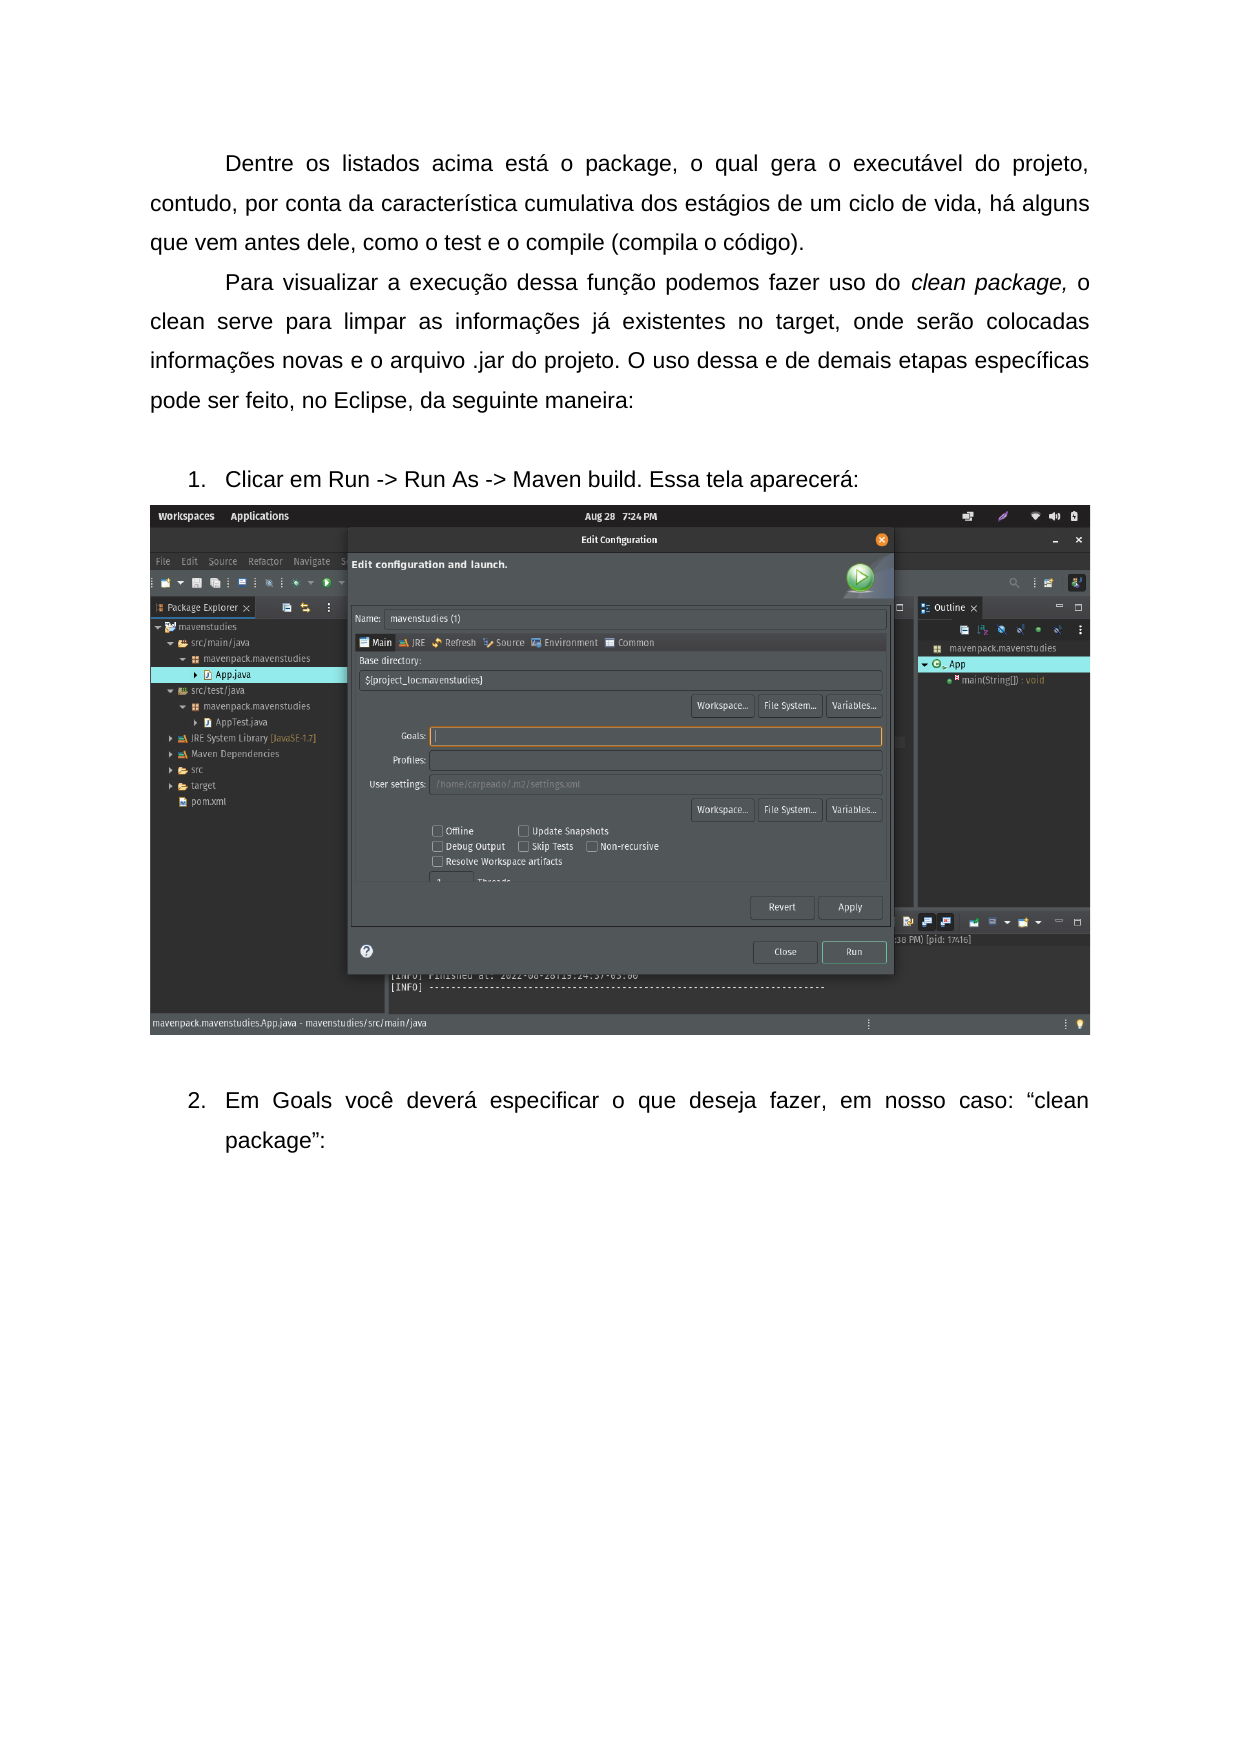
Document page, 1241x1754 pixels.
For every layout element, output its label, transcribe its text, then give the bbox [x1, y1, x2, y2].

text Dentre os listados acima está o package, o qual gera o executável do projeto, contudo, por conta da característica cumulativa dos estágios de um ciclo de vida, há alguns que vem antes dele, como o test e o compile (compila o código). [150, 150, 1090, 255]
list Em Goals você deverá especificar o que deseja fazer, em nosso caso: “clean package”: [187, 1087, 1090, 1153]
picture [150, 505, 1091, 1035]
list Clicar em Run -> Run As -> Maven build. Essa tela aparecerá: [187, 466, 1090, 492]
text Para visualizar a execução dessa função podemos fazer uso do clean package, o clean serve para limpar as informações já existentes no target, onde serão colocadas informações novas e o arquivo .jar do projeto. O uso dessa e de demais etapas específicas pode ser feito, no Eclipse, da seguinte maneira: [150, 268, 1090, 413]
